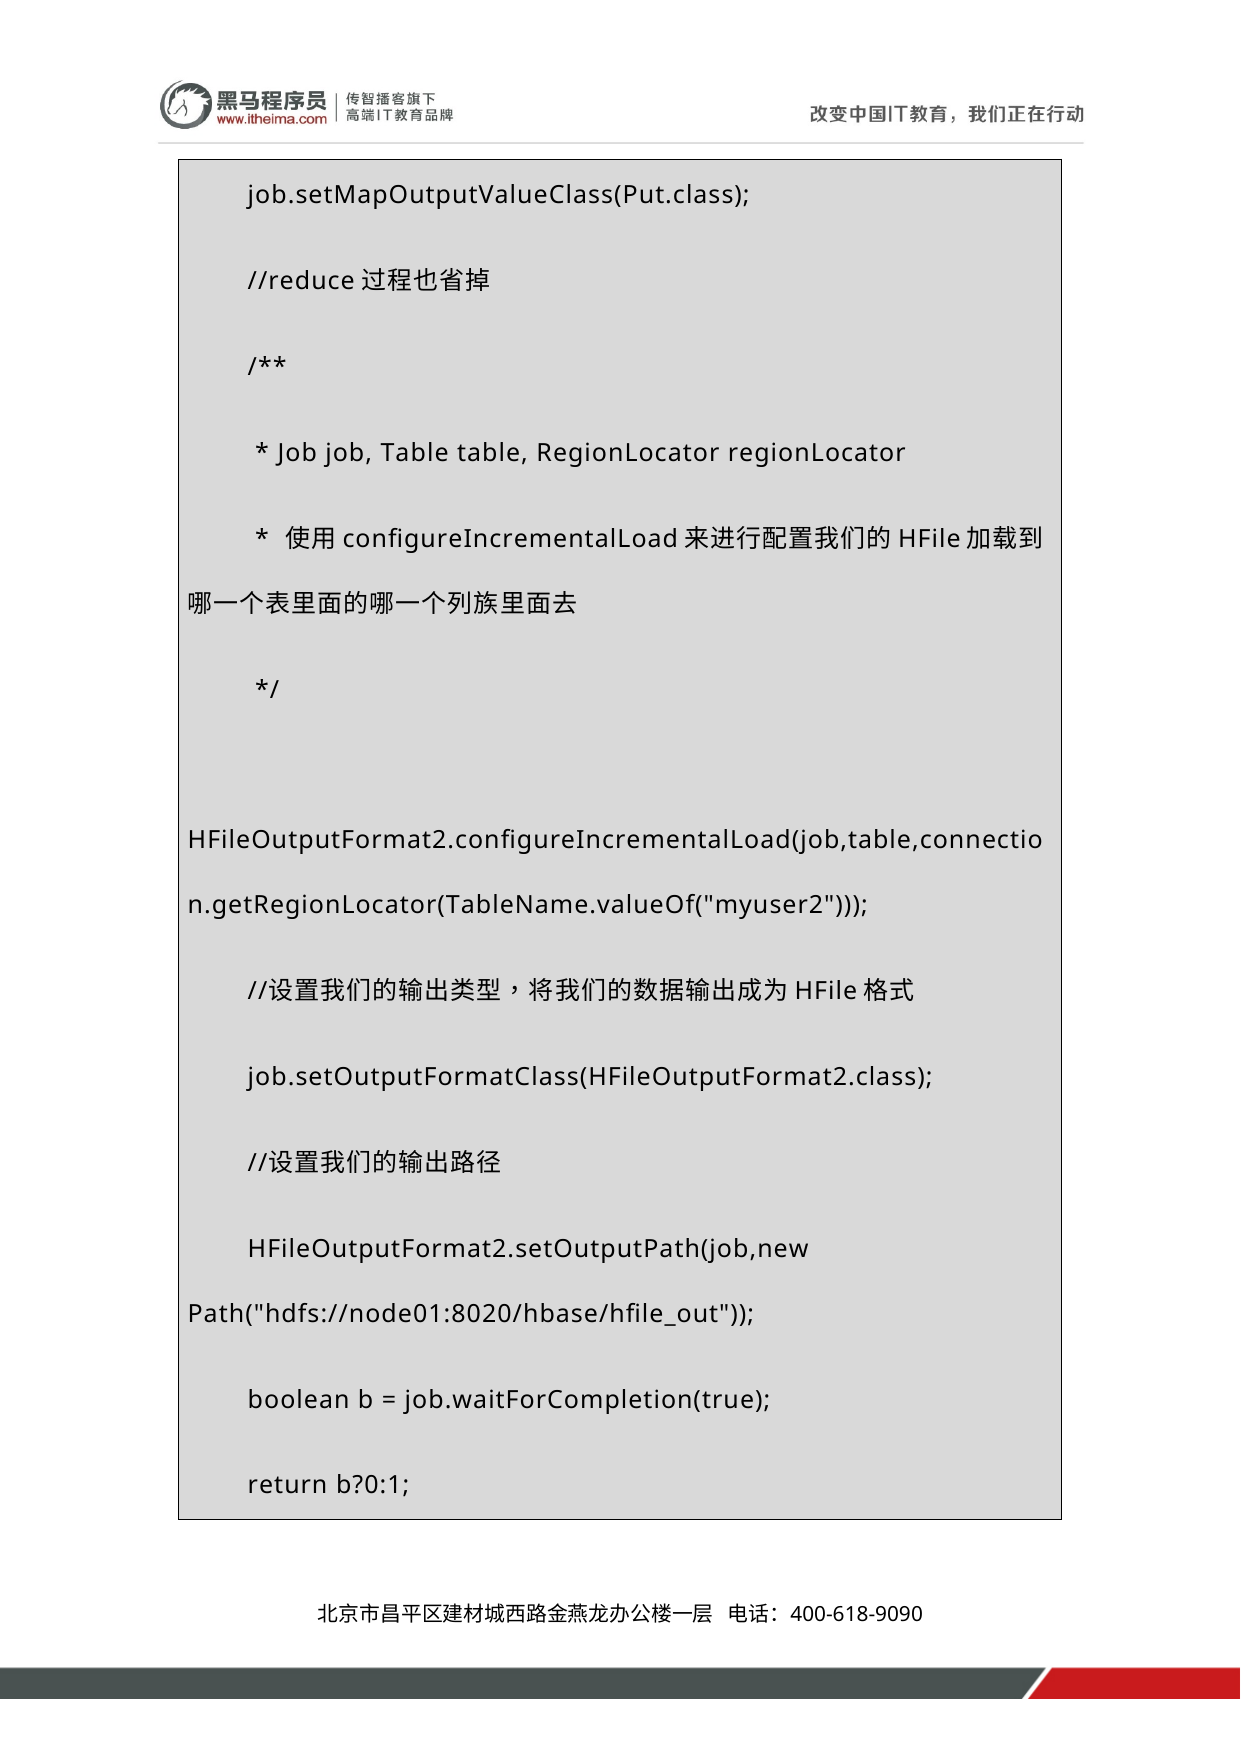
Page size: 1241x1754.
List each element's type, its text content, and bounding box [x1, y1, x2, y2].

text */ [179, 653, 1061, 721]
picture [890, 1608, 896, 1620]
picture [509, 1611, 522, 1620]
text boolean b = job.waitForCompletion(true); [179, 1363, 1061, 1431]
text * 使用configureIncrementalLoad来进行配置我们的HFile加载到哪一个表里面的哪一个列族里面去 [179, 502, 1061, 635]
picture [0, 1608, 1241, 1699]
text //设置我们的输出类型，将我们的数据输出成为HFile格式 [179, 954, 1061, 1023]
picture [66, 18, 1175, 150]
picture [914, 1608, 920, 1620]
text job.setMapOutputValueClass(Put.class); [179, 160, 1061, 227]
text /** [179, 330, 1061, 398]
picture [532, 1609, 540, 1614]
picture [835, 1613, 841, 1620]
text * Job job, Table table, RegionLocator regionLocator [179, 416, 1061, 484]
picture [793, 1608, 798, 1616]
text return b?0:1; [179, 1449, 1061, 1519]
text //reduce过程也省掉 [179, 244, 1061, 313]
text HFileOutputFormat2.setOutputPath(job,new Path("hdfs://node01:8020/hbase/hfile_out")); [179, 1212, 1061, 1345]
text job.setOutputFormatClass(HFileOutputFormat2.class); [179, 1040, 1061, 1108]
text HFileOutputFormat2.configureIncrementalLoad(job,table,connection.getRegionLocator(TableName.valueOf("myuser2"))); [179, 739, 1061, 937]
picture [817, 1608, 823, 1620]
picture [805, 1608, 811, 1620]
text //设置我们的输出路径 [179, 1126, 1061, 1194]
